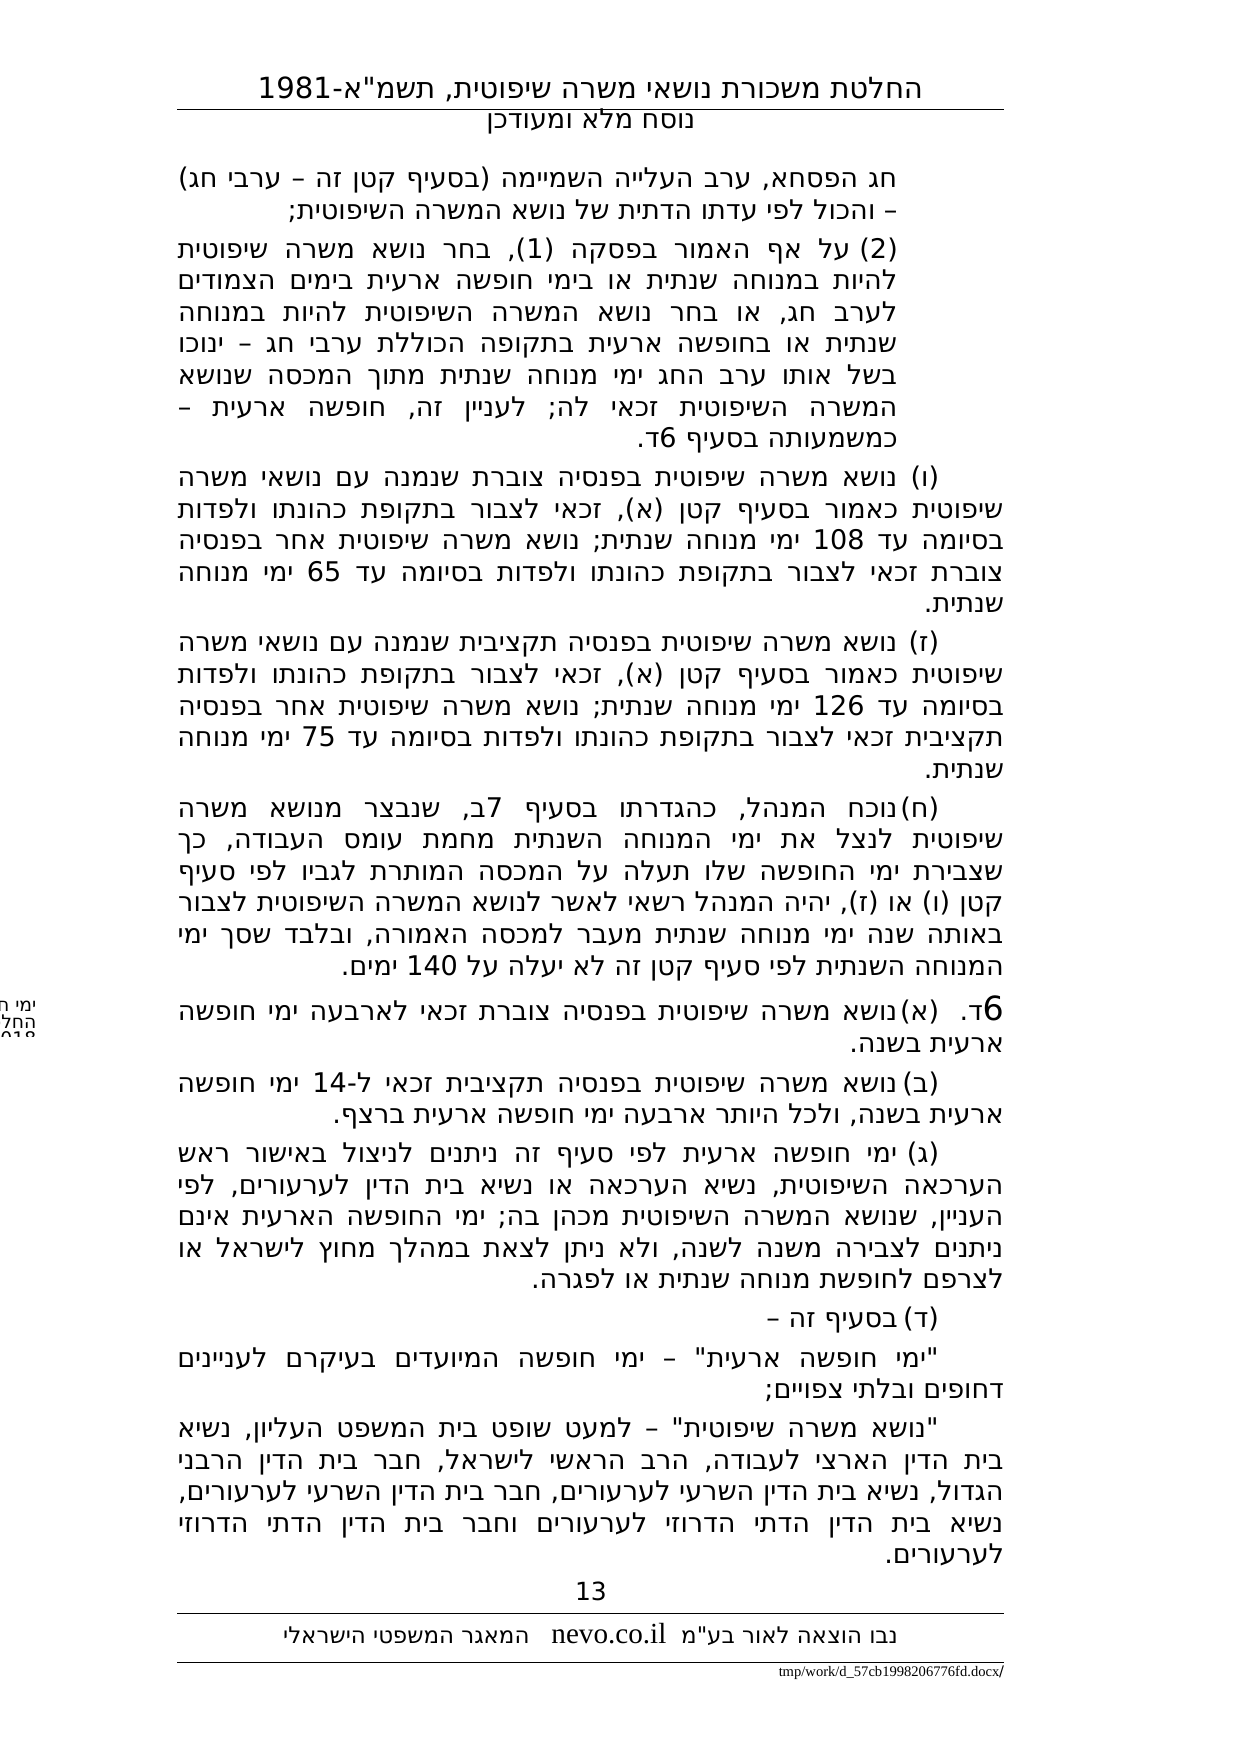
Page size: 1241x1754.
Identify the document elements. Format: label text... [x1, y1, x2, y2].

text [177, 162, 1004, 226]
text (ו) נושא משרה שיפוטית בפנסיה צוברת שנמנה עם נושאי משרה שיפוטית כאמור בסעיף קטן (א), זכאי לצבור בתקופת כהונתו ולפדות בסיומה עד 108 ימי מנוחה שנתית; נושא משרה שיפוטית אחר בפנסיה צוברת זכאי לצבור בתקופת כהונתו ולפדות בסיומה עד 65 ימי מנוחה שנתית. [177, 461, 1004, 619]
text (ח) נוכח המנהל, כהגדרתו בסעיף 7ב, שנבצר מנושא משרה שיפוטית לנצל את ימי המנוחה השנתית מחמת עומס העבודה, כך שצבירת ימי החופשה שלו תעלה על המכסה המותרת לגביו לפי סעיף קטן (ו) או (ז), יהיה המנהל רשאי לאשר לנושא המשרה השיפוטית לצבור באותה שנה ימי מנוחה שנתית מעבר למכסה האמורה, ובלבד שסך ימי המנוחה השנתית לפי סעיף קטן זה לא יעלה על 140 ימים. [177, 792, 1004, 981]
text (ד) בסעיף זה – [177, 1303, 1004, 1334]
text (ג) ימי חופשה ארעית לפי סעיף זה ניתנים לניצול באישור ראש הערכאה השיפוטית, נשיא הערכאה או נשיא בית הדין לערעורים, לפי העניין, שנושא המשרה השיפוטית מכהן בה; ימי החופשה הארעית אינם ניתנים לצבירה משנה לשנה, ולא ניתן לצאת במהלך מחוץ לישראל או לצרפם לחופשת מנוחה שנתית או לפגרה. [177, 1137, 1004, 1295]
text (ז) נושא משרה שיפוטית בפנסיה תקציבית שנמנה עם נושאי משרה שיפוטית כאמור בסעיף קטן (א), זכאי לצבור בתקופת כהונתו ולפדות בסיומה עד 126 ימי מנוחה שנתית; נושא משרה שיפוטית אחר בפנסיה תקציבית זכאי לצבור בתקופת כהונתו ולפדות בסיומה עד 75 ימי מנוחה שנתית. [177, 627, 1004, 784]
text 6ד. (א) נושא משרה שיפוטית בפנסיה צוברת זכאי לארבעה ימי חופשה ארעית בשנה. [177, 989, 1004, 1059]
text (2) על אף האמור בפסקה (1), בחר נושא משרה שיפוטית להיות במנוחה שנתית או בימי חופשה ארעית בימים הצמודים לערב חג, או בחר נושא המשרה השיפוטית להיות במנוחה שנתית או בחופשה ארעית בתקופה הכוללת ערבי חג – ינוכו בשל אותו ערב החג ימי מנוחה שנתית מתוך המכסה שנושא המשרה השיפוטית זכאי לה; לעניין זה, חופשה ארעית – כמשמעותה בסעיף 6ד. [177, 233, 898, 454]
text (ב) נושא משרה שיפוטית בפנסיה תקציבית זכאי ל-14 ימי חופשה ארעית בשנה, ולכל היותר ארבעה ימי חופשה ארעית ברצף. [177, 1067, 1004, 1130]
text "נושא משרה שיפוטית" – למעט שופט בית המשפט העליון, נשיא בית הדין הארצי לעבודה, הרב הראשי לישראל, חבר בית הדין הרבני הגדול, נשיא בית הדין השרעי לערעורים, חבר בית הדין השרעי לערעורים, נשיא בית הדין הדתי הדרוזי לערעורים וחבר בית הדין הדתי הדרוזי לערעורים. [177, 1412, 1004, 1570]
text "ימי חופשה ארעית" – ימי חופשה המיועדים בעיקרם לעניינים דחופים ובלתי צפויים; [177, 1342, 1004, 1405]
